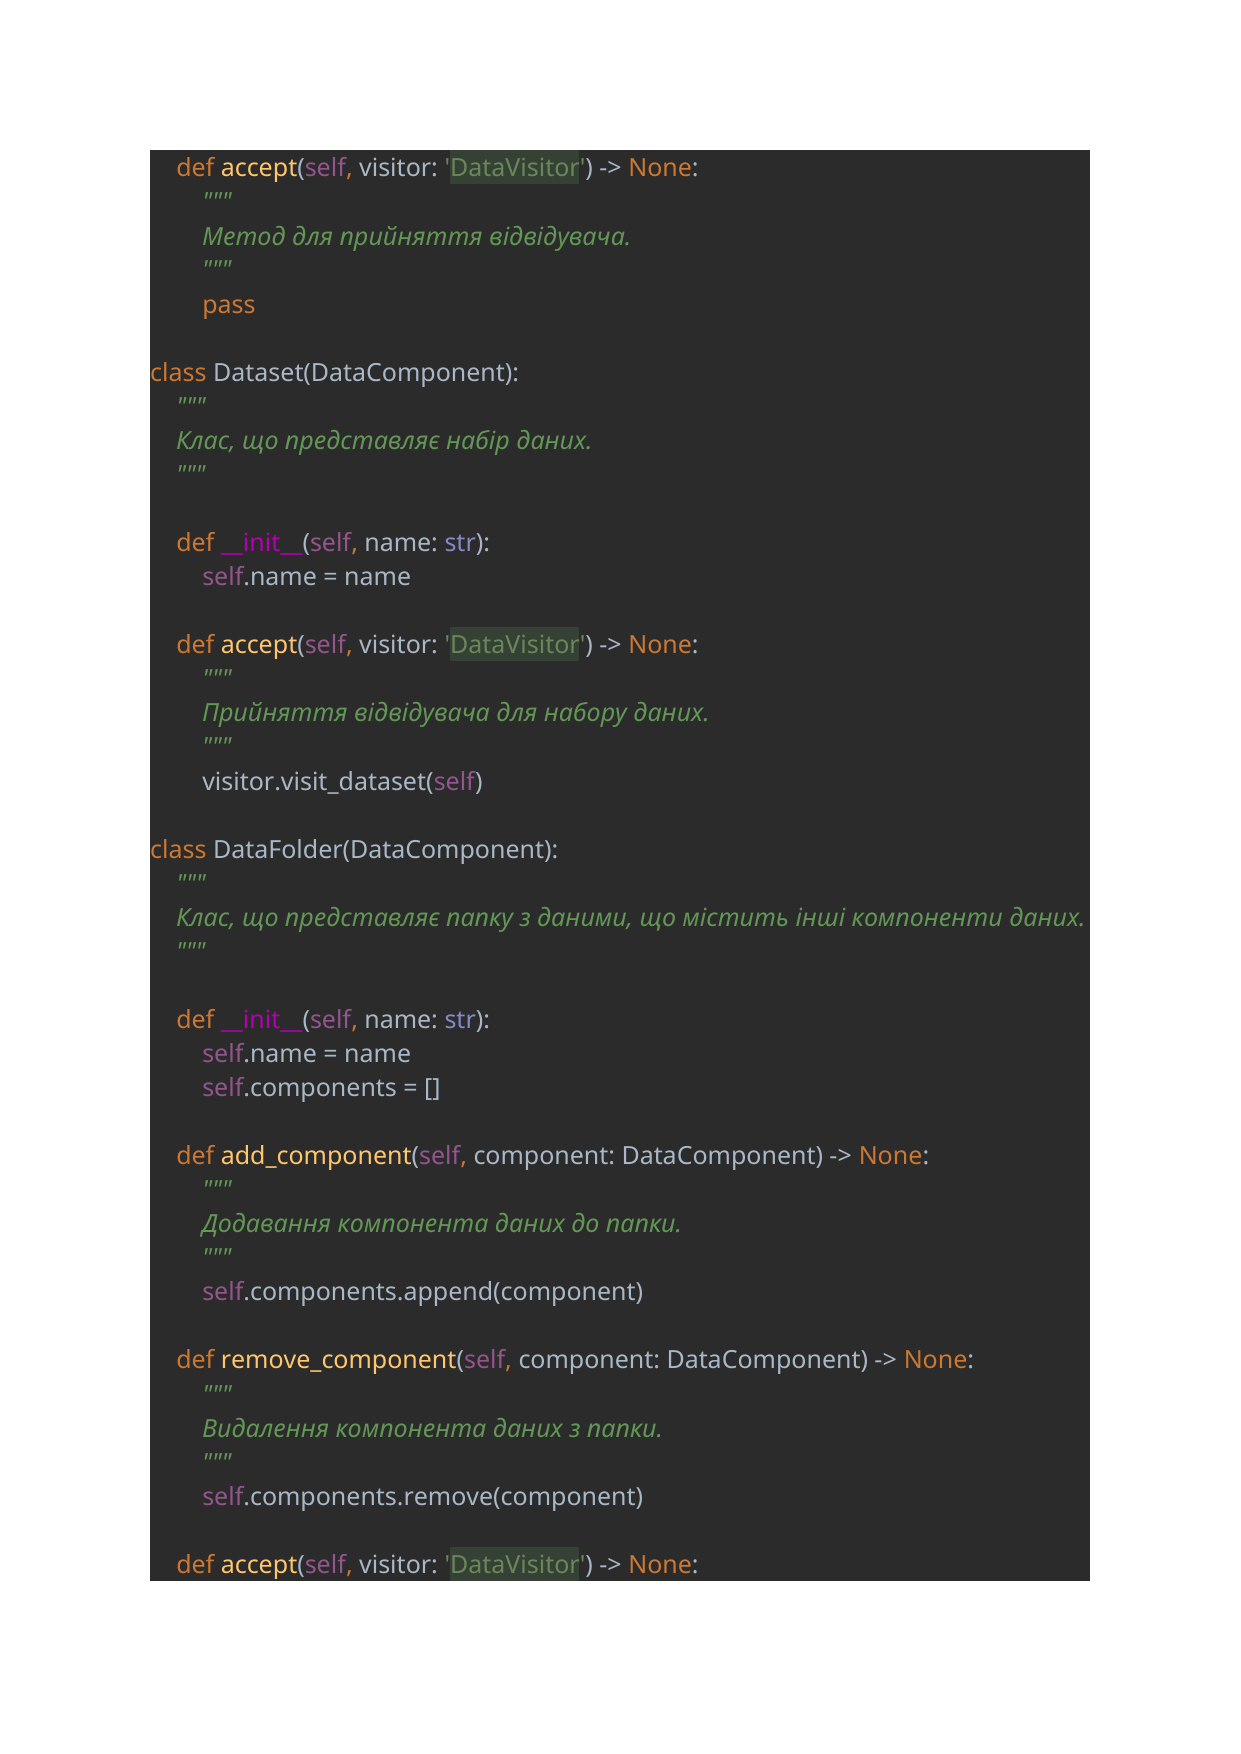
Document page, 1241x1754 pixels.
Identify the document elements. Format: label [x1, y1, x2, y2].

text [150, 150, 1090, 1581]
